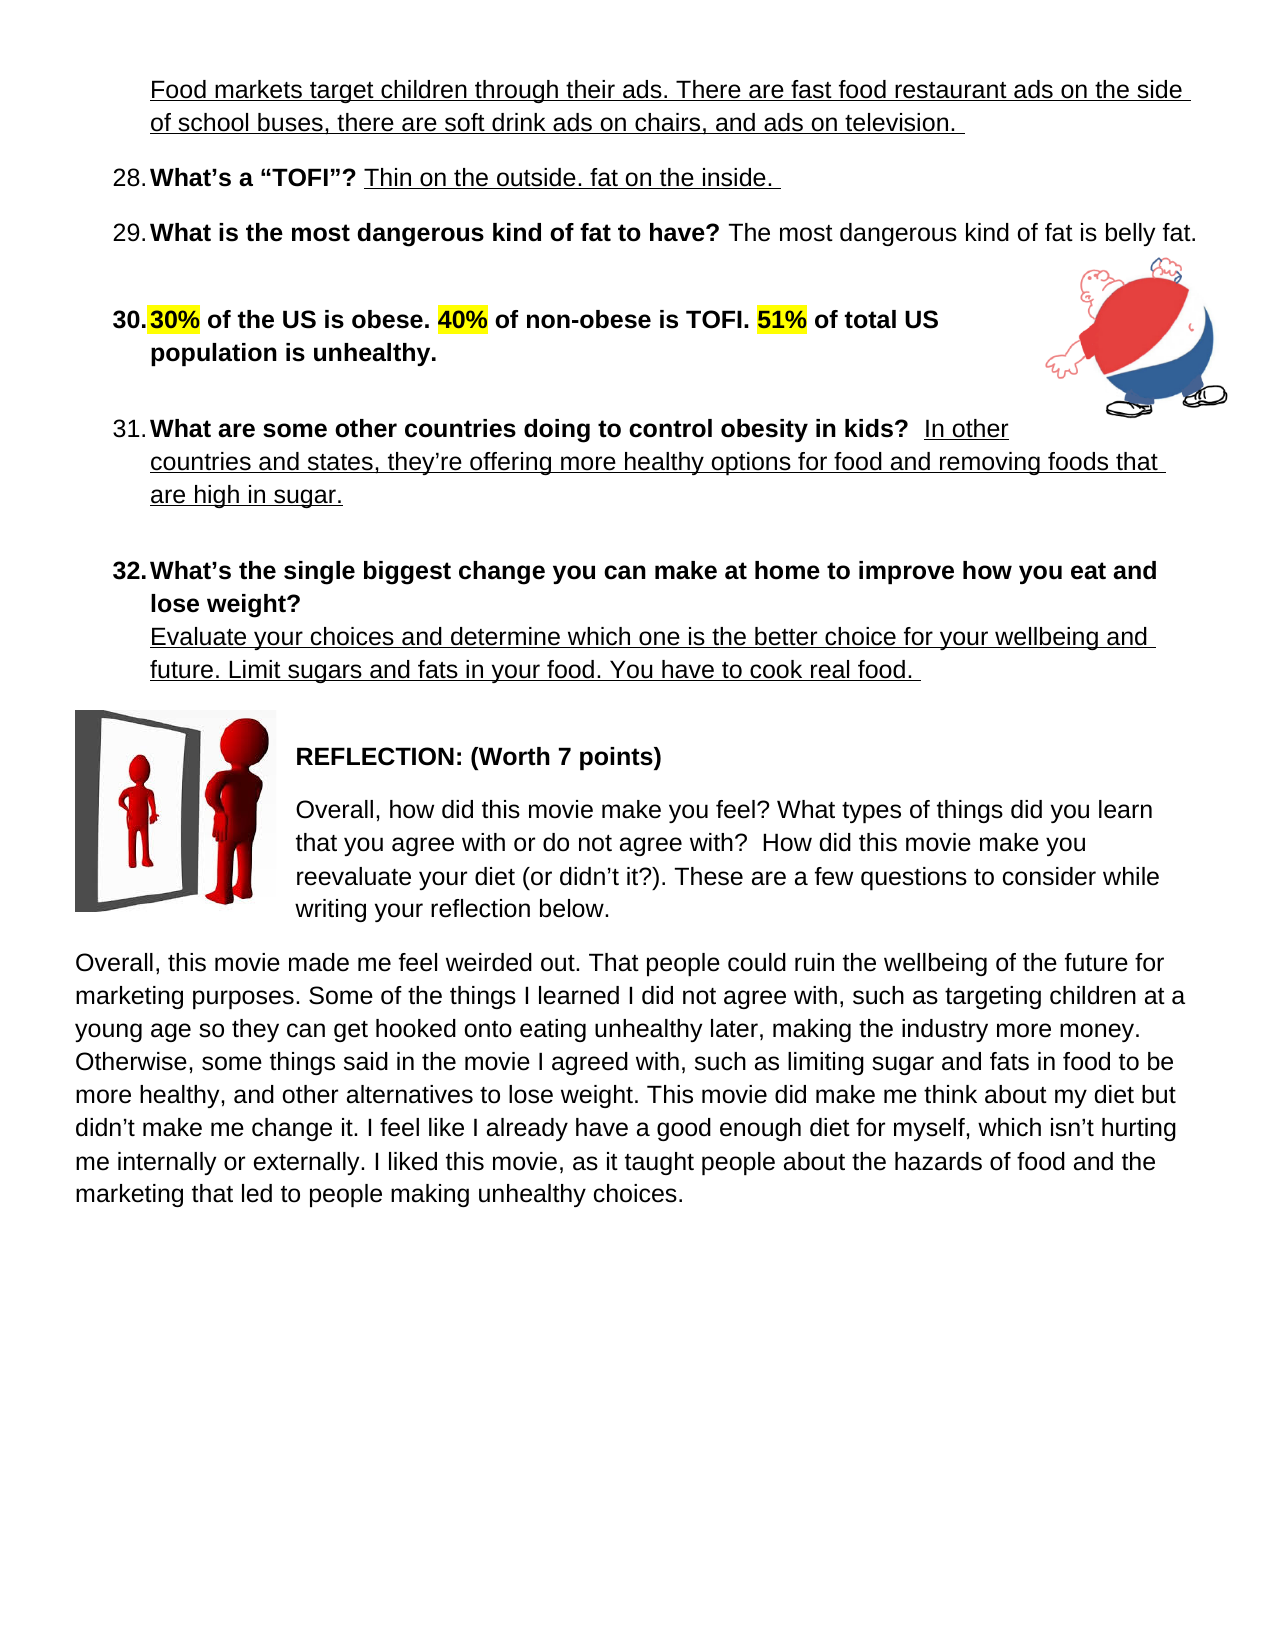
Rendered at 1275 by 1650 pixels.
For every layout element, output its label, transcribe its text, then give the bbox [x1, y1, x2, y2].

list What’s the single biggest change you can make at home to improve how you eat and lose weight? [112, 556, 1200, 617]
list 30% of the US is obese. 40% of non-obese is TOFI. 51% of total US population is unhealthy. [112, 305, 1039, 367]
list What are some other countries doing to control obesity in kids? In other countries and states, they’re offering more healthy options for food and removing foods that are high in sugar. [112, 414, 1200, 508]
list What is the most dangerous kind of fat to have? The most dangerous kind of fat is belly fat. [112, 218, 1200, 247]
text Overall, how did this movie make you feel? What types of things did you learn that you agree with or do not agree with? How did this movie make you reevaluate your diet (or didn’t it?). These are a few questions to consider while writing your reflection below. [75, 795, 1200, 923]
text Overall, this movie made me feel weirded out. That people could ruin the wellbeing of the future for marketing purposes. Some of the things I learned I did not agree with, such as targeting children at a young age so they can get hooked onto eating unhealthy later, making the industry more money. Otherwise, some things said in the movie I agreed with, such as limiting sugar and fats in food to be more healthy, and other alternatives to lose weight. This movie did make me think about my diet but didn’t make me change it. I feel like I already have a good enough diet for myself, which isn’t hurting me internally or externally. I liked this movie, as it taught people about the hazards of food and the marketing that led to people making unhealthy choices. [75, 948, 1200, 1208]
text Evaluate your choices and determine which one is the better choice for your wellbeing and future. Limit sugars and fats in your food. You have to cook real food. [150, 622, 1200, 683]
text REFLECTION: (Worth 7 points) [277, 742, 1200, 770]
text Food markets target children through their ads. There are fast food restaurant ads on the side of school buses, there are soft drink ads on chairs, and ads on television. [150, 75, 1200, 137]
list What’s a “TOFI”? Thin on the outside. fat on the inside. [112, 163, 1200, 192]
picture [1039, 252, 1230, 421]
picture [75, 710, 277, 912]
